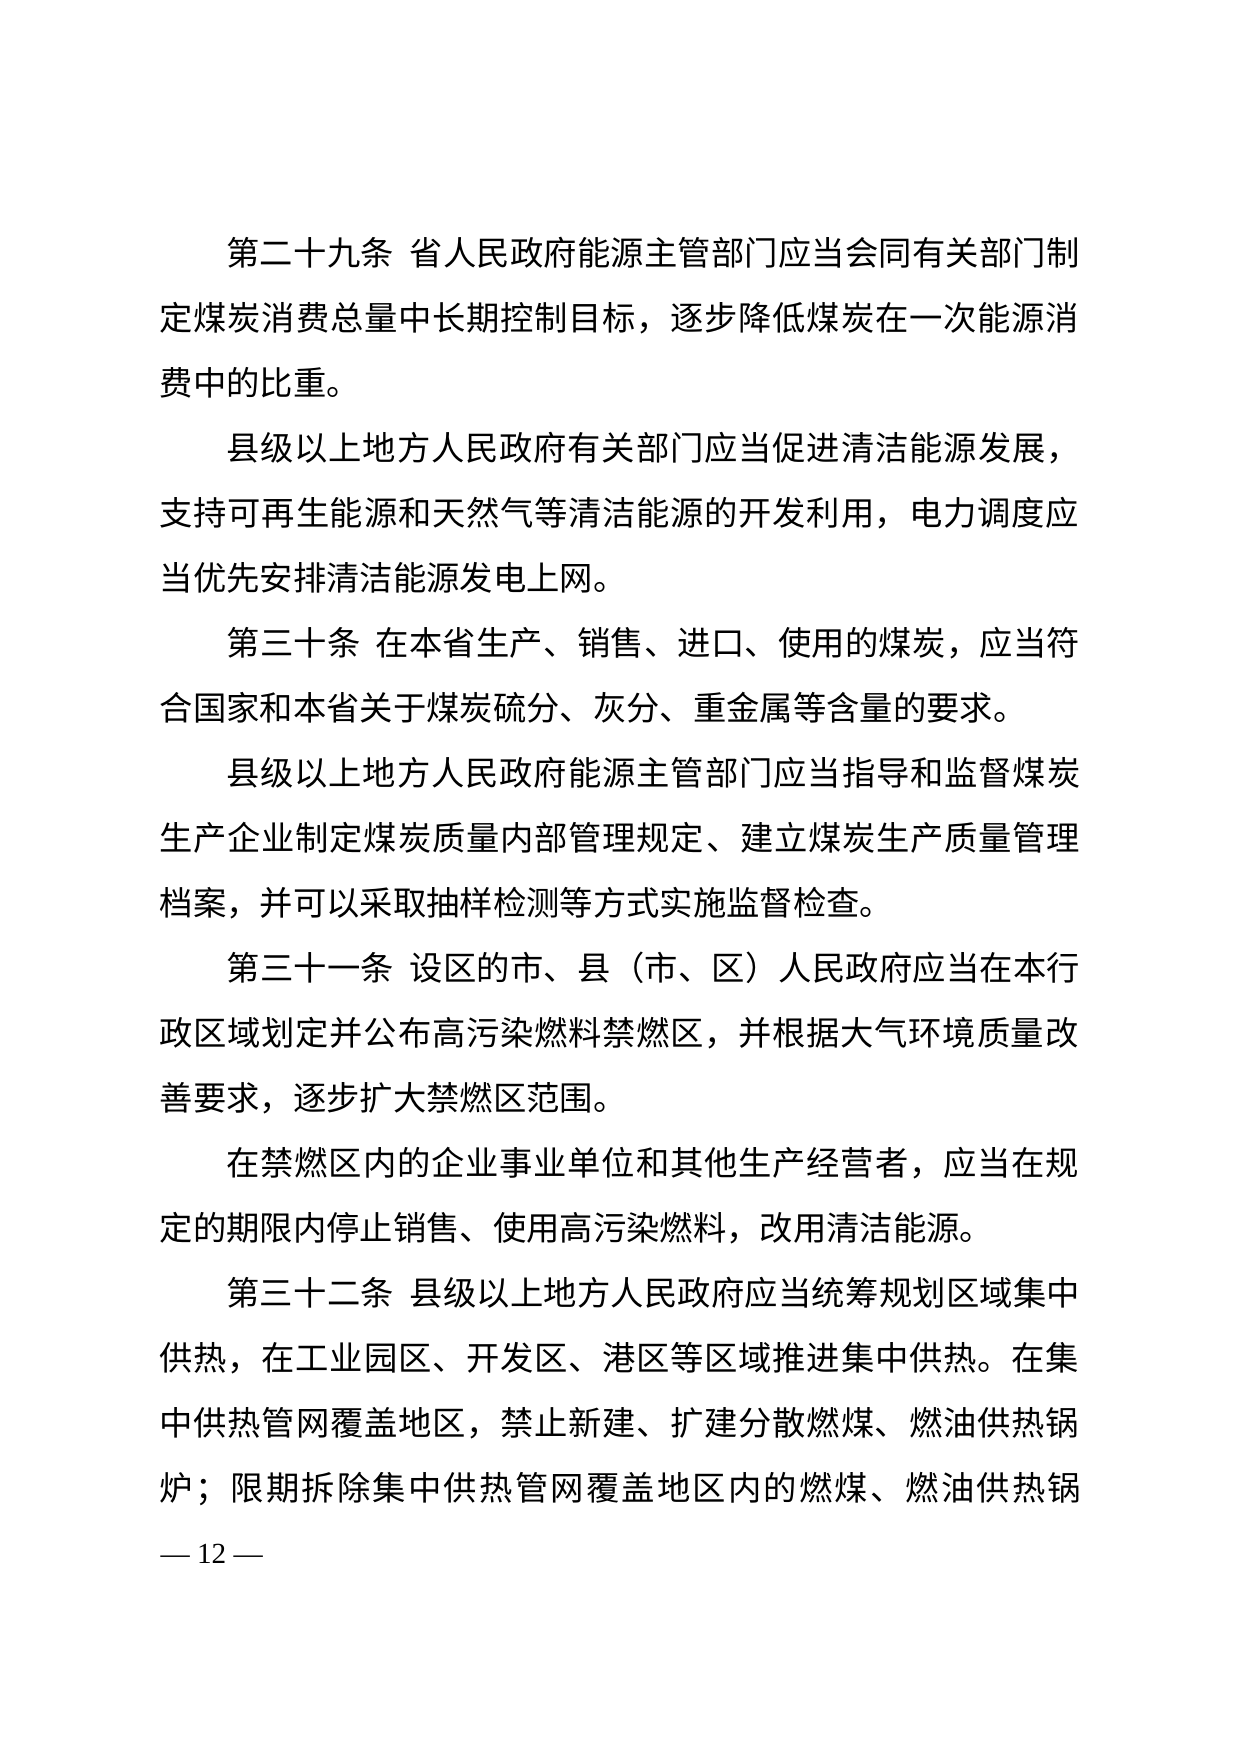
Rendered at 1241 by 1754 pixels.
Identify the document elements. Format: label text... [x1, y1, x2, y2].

text 县级以上地方人民政府有关部门应当促进清洁能源发展，支持可再生能源和天然气等清洁能源的开发利用，电力调度应当优先安排清洁能源发电上网。 [159, 422, 1081, 617]
text 第三十一条 设区的市、县（市、区）人民政府应当在本行政区域划定并公布高污染燃料禁燃区，并根据大气环境质量改善要求，逐步扩大禁燃区范围。 [159, 942, 1081, 1137]
text 县级以上地方人民政府能源主管部门应当指导和监督煤炭生产企业制定煤炭质量内部管理规定、建立煤炭生产质量管理档案，并可以采取抽样检测等方式实施监督检查。 [159, 747, 1081, 942]
text 在禁燃区内的企业事业单位和其他生产经营者，应当在规定的期限内停止销售、使用高污染燃料，改用清洁能源。 [159, 1137, 1081, 1267]
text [159, 1267, 1081, 1527]
text 第三十条 在本省生产、销售、进口、使用的煤炭，应当符合国家和本省关于煤炭硫分、灰分、重金属等含量的要求。 [159, 617, 1081, 747]
text 第二十九条 省人民政府能源主管部门应当会同有关部门制定煤炭消费总量中长期控制目标，逐步降低煤炭在一次能源消费中的比重。 [159, 227, 1081, 422]
